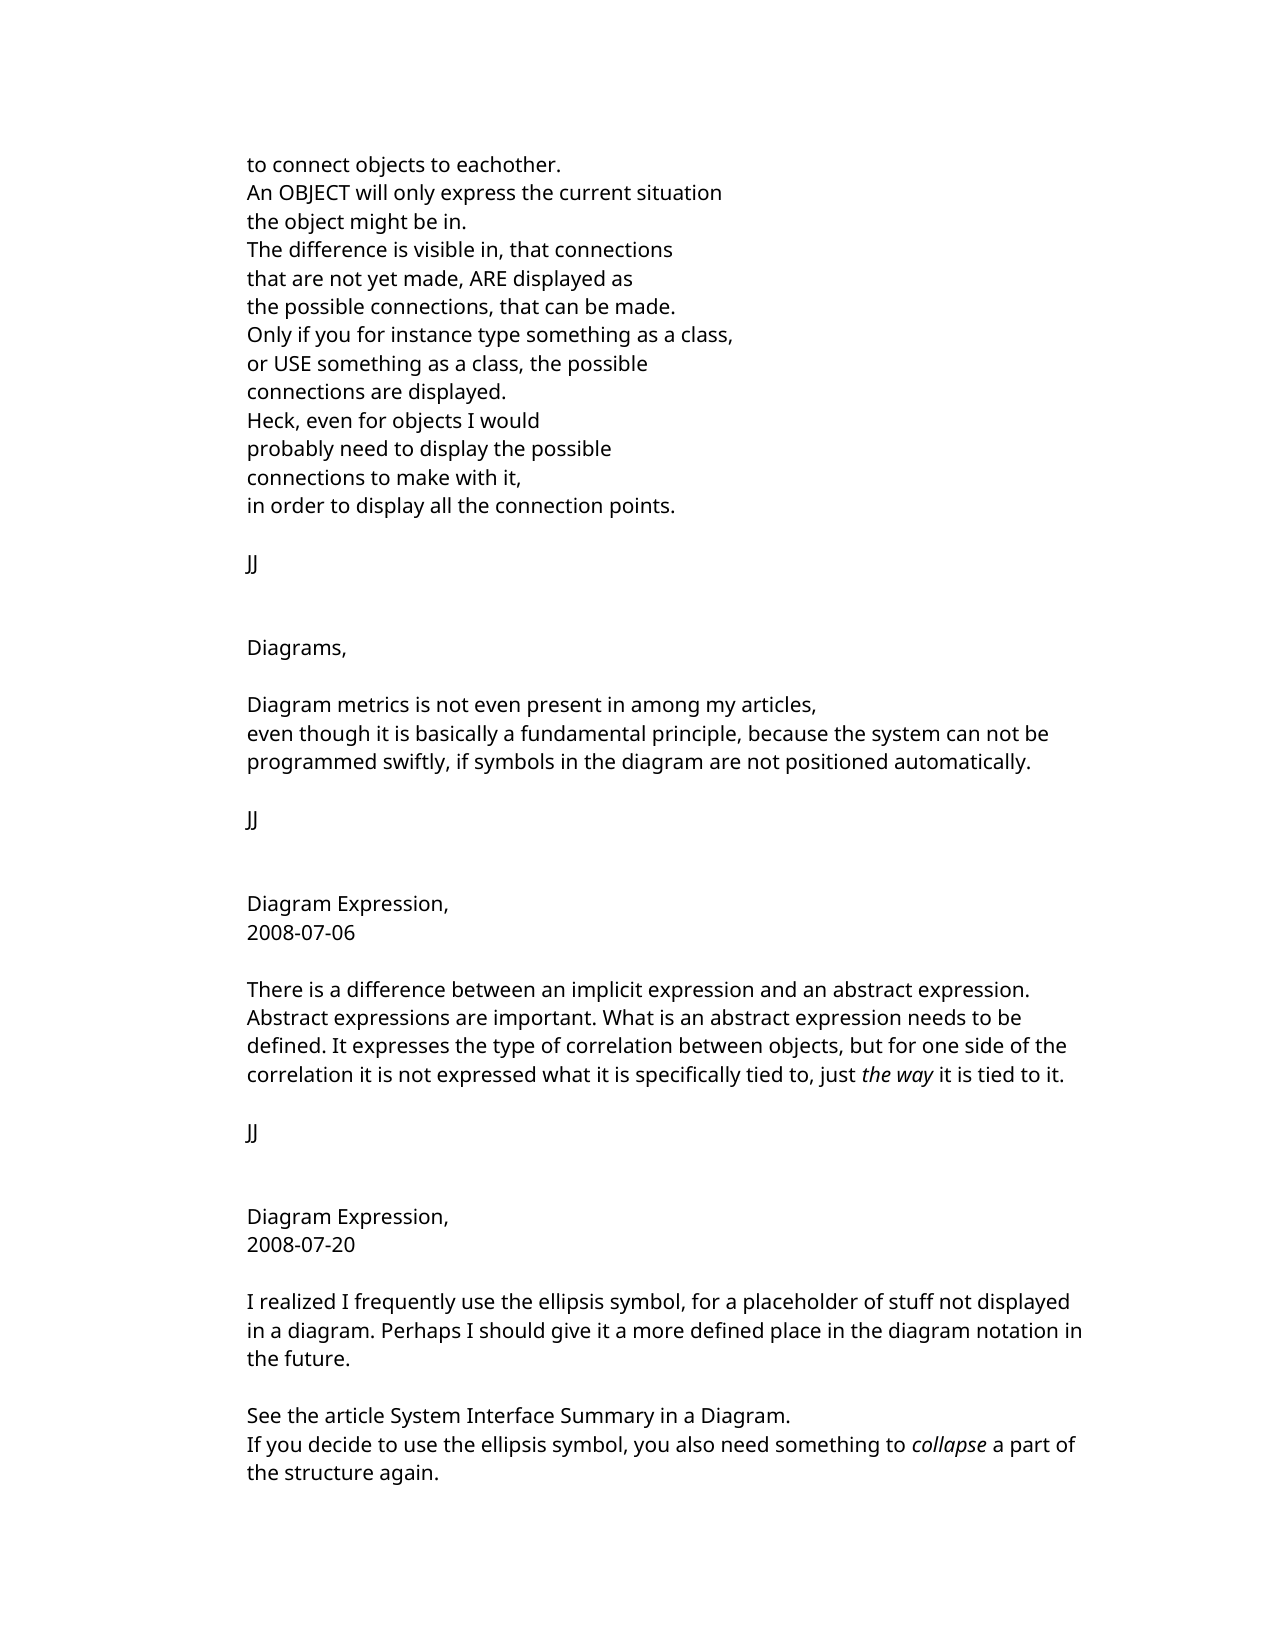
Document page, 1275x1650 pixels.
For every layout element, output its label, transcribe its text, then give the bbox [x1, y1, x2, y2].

text probably need to display the possible [247, 434, 1087, 463]
text I realized I frequently use the ellipsis symbol, for a placeholder of stuff not displayed in a diagram. Perhaps I should give it a more defined place in the diagram notation in the future. [247, 1287, 1087, 1373]
text connections are displayed. [247, 377, 1087, 406]
text connections to make with it, [247, 463, 1087, 491]
text See the article System Interface Summary in a Diagram. [247, 1401, 1087, 1430]
text the object might be in. [247, 207, 1087, 235]
text in order to display all the connection points. [247, 491, 1087, 520]
text JJ [247, 548, 1087, 577]
text that are not yet made, ARE displayed as [247, 264, 1087, 292]
text If you decide to use the ellipsis symbol, you also need something to collapse a part of the structure again. [247, 1430, 1087, 1487]
text Diagram metrics is not even present in among my articles, [247, 690, 1087, 719]
text JJ [247, 804, 1087, 832]
text or USE something as a class, the possible [247, 349, 1087, 377]
text the possible connections, that can be made. [247, 292, 1087, 321]
text Heck, even for objects I would [247, 406, 1087, 434]
text JJ [247, 1117, 1087, 1145]
text even though it is basically a fundamental principle, because the system can not be programmed swiftly, if symbols in the diagram are not positioned automatically. [247, 719, 1087, 776]
text An OBJECT will only express the current situation [247, 178, 1087, 207]
text Only if you for instance type something as a class, [247, 321, 1087, 349]
text The difference is visible in, that connections [247, 235, 1087, 264]
text Diagrams, [247, 633, 1087, 662]
text Diagram Expression, [247, 889, 1087, 918]
text Diagram Expression, [247, 1202, 1087, 1231]
text There is a difference between an implicit expression and an abstract expression. Abstract expressions are important. What is an abstract expression needs to be defined. It expresses the type of correlation between objects, but for one side of the correlation it is not expressed what it is specifically tied to, just the way it is tied to it. [247, 975, 1087, 1088]
text 2008-07-06 [247, 918, 1087, 946]
text 2008-07-20 [247, 1231, 1087, 1259]
text to connect objects to eachother. [247, 150, 1087, 178]
